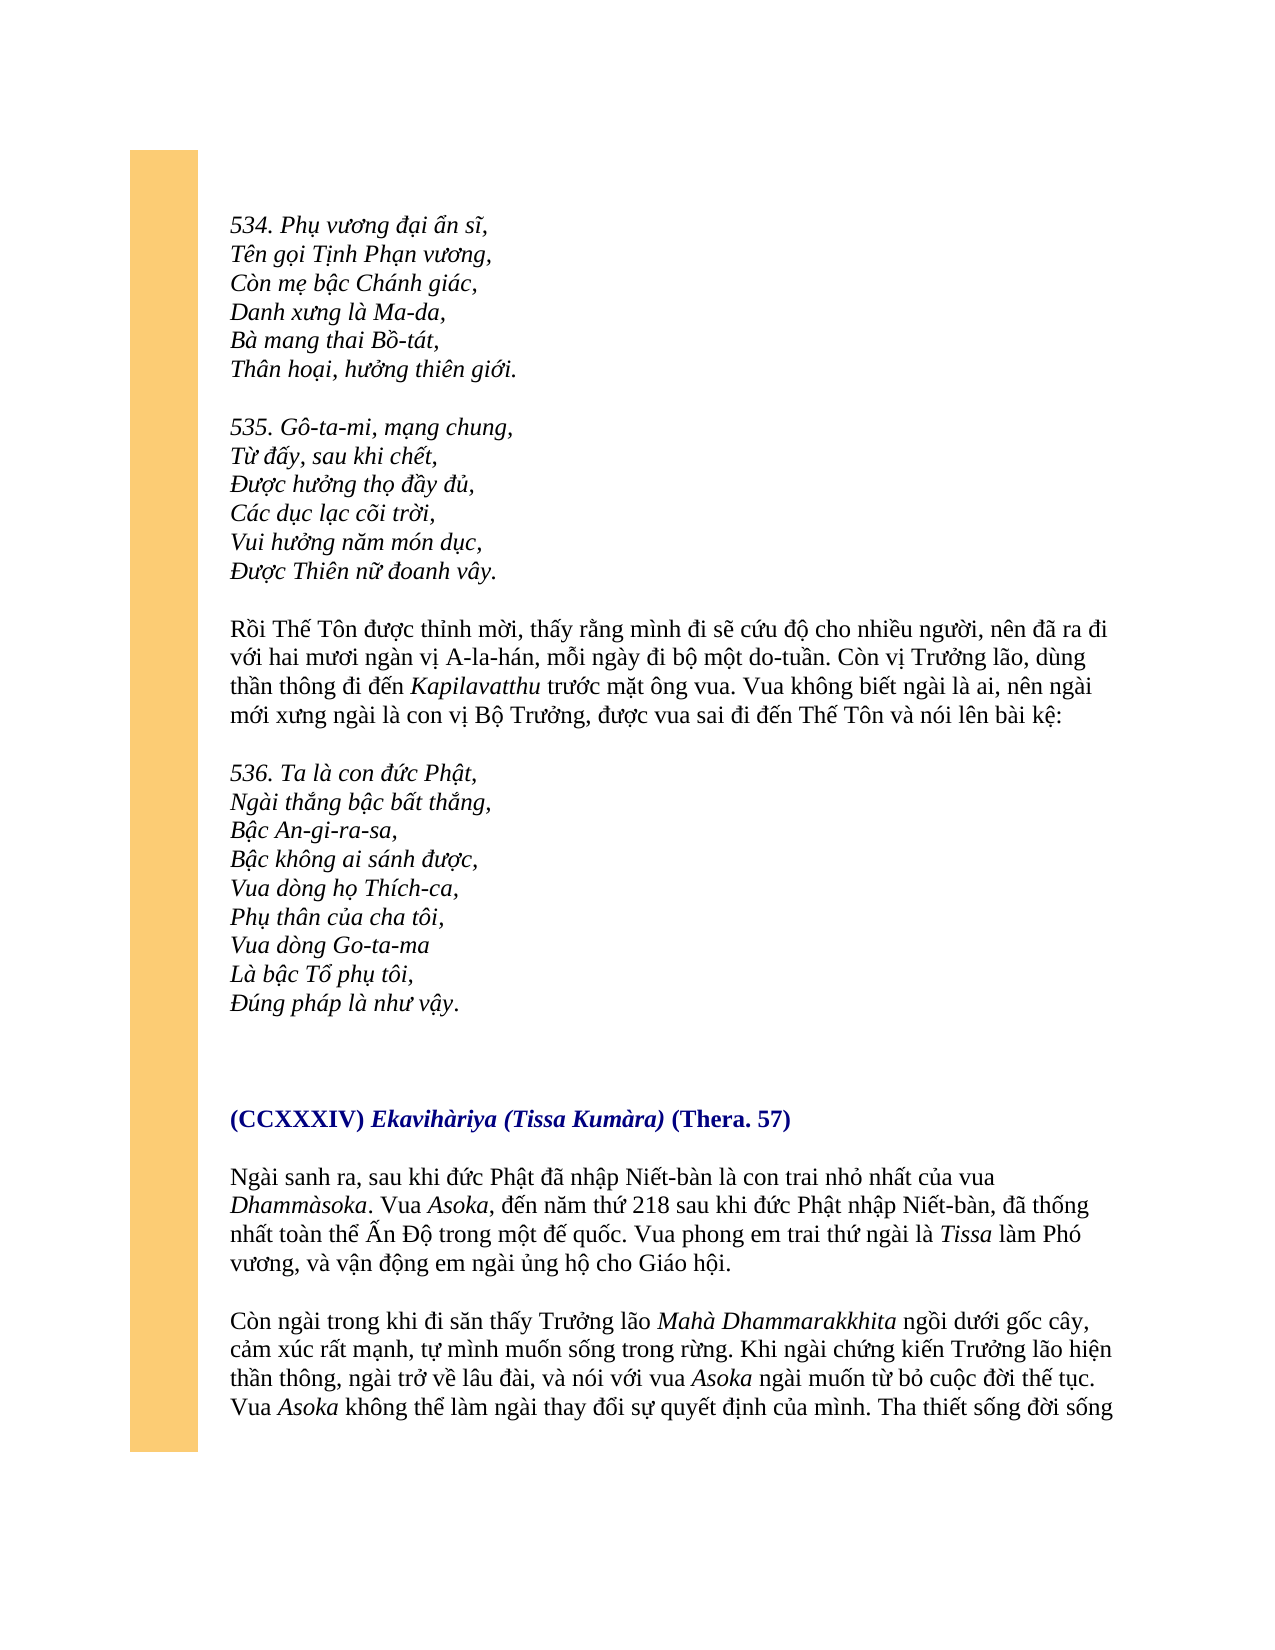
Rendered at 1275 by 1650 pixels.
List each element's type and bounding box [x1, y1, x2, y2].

table_header [199, 150, 1145, 1452]
table_header [130, 150, 198, 1452]
